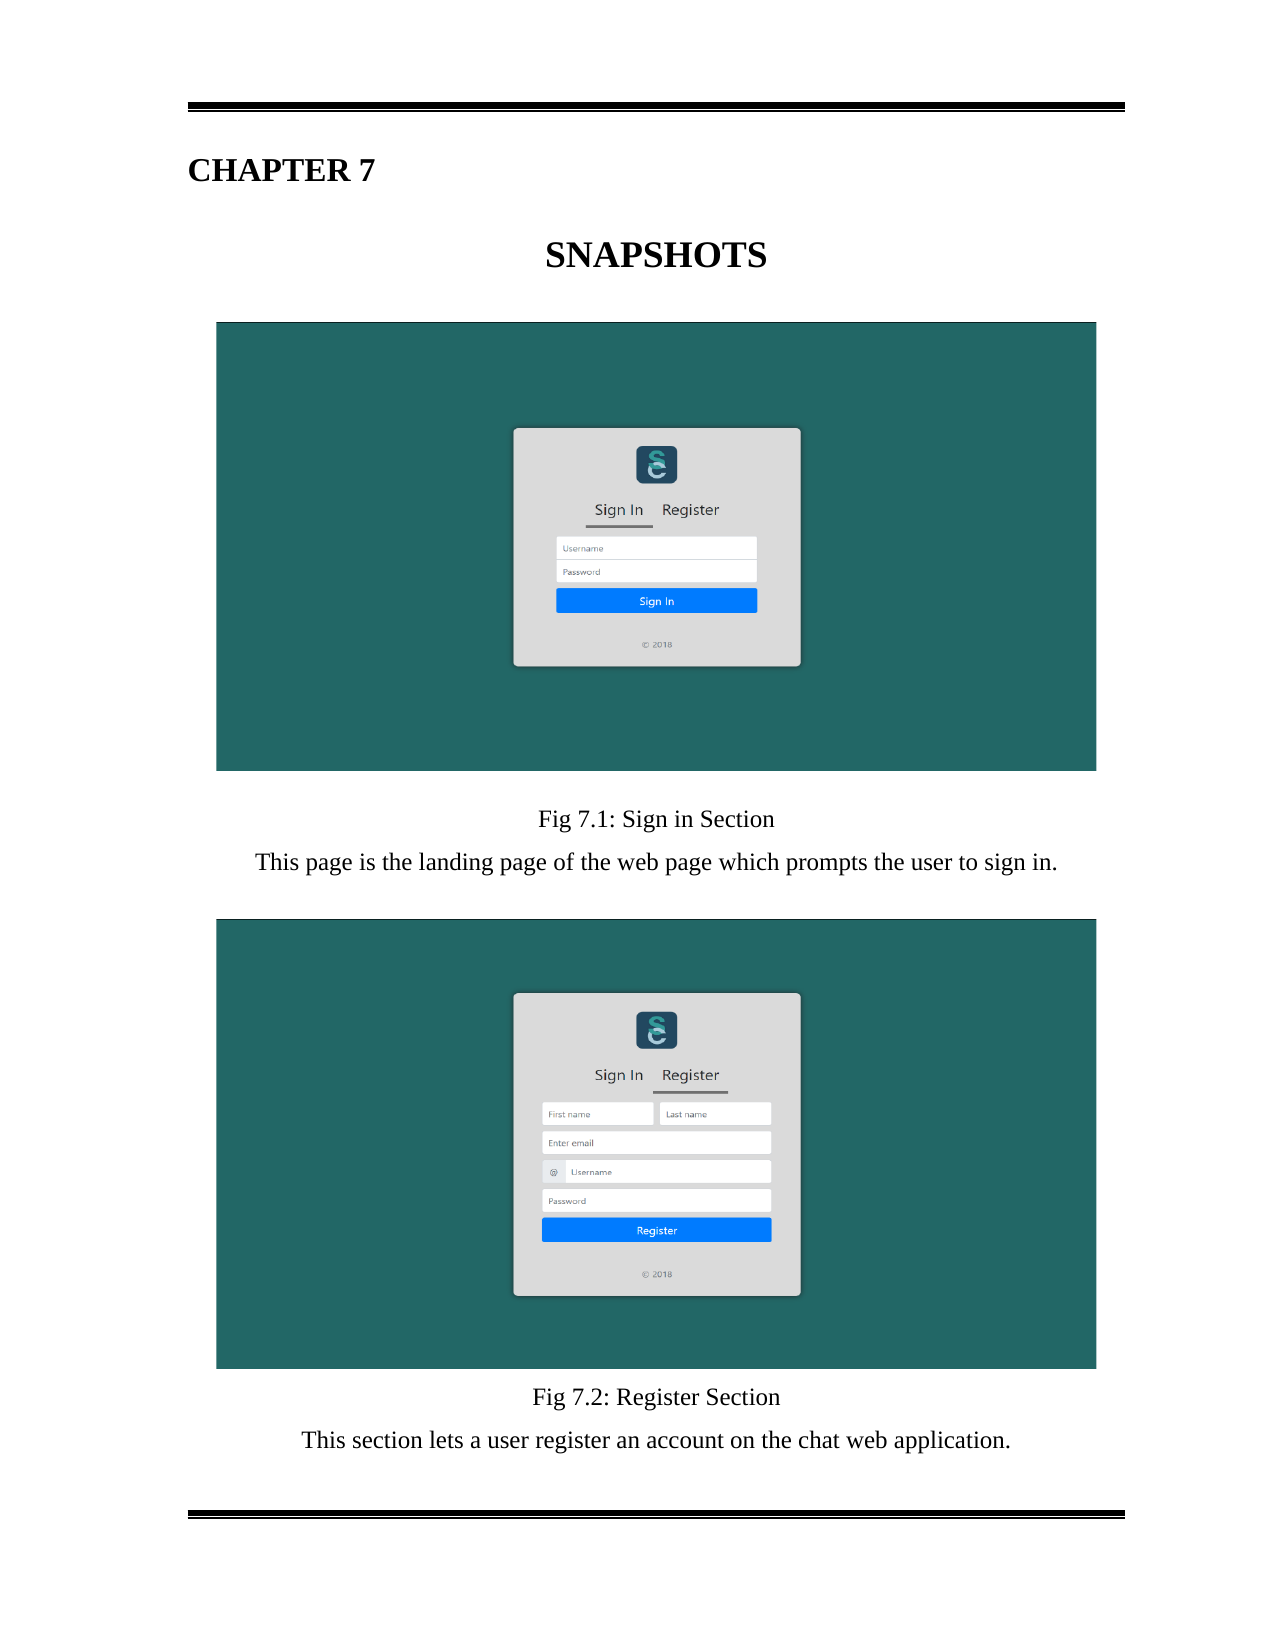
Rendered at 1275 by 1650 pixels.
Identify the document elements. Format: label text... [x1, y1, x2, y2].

text Fig 7.2: Register Section [187, 1382, 1125, 1411]
text CHAPTER 7 [187, 150, 1087, 188]
subtitle SNAPSHOTS [187, 232, 1125, 276]
text This page is the landing page of the web page which prompts the user to sign in. [187, 847, 1125, 876]
text Fig 7.1: Sign in Section [187, 804, 1125, 833]
picture [216, 919, 1097, 1369]
text This section lets a user register an account on the chat web application. [187, 1426, 1125, 1454]
picture [216, 322, 1097, 771]
